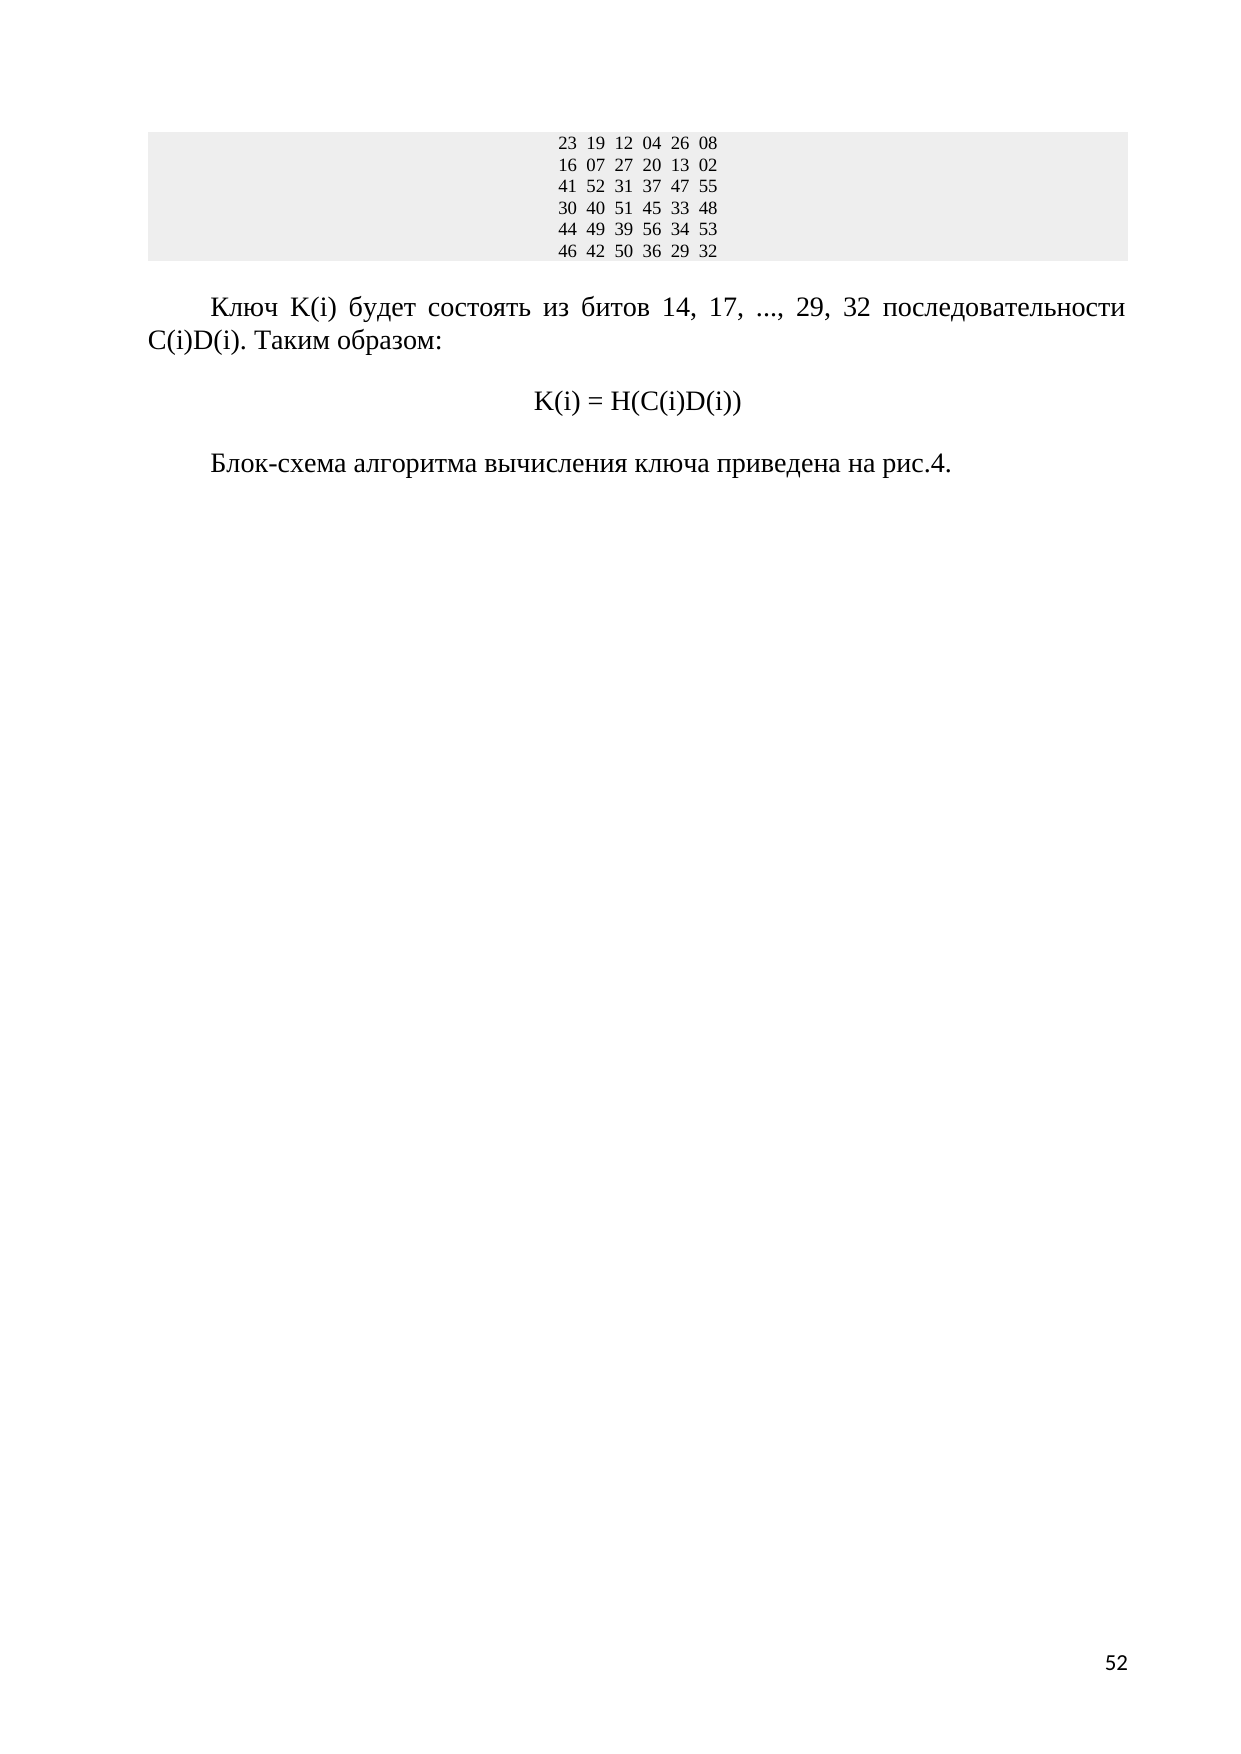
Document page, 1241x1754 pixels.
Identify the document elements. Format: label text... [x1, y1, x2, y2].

text 41 52 31 37 47 55 [148, 175, 1128, 197]
text 46 42 50 36 29 32 [148, 240, 1128, 261]
text 30 40 51 45 33 48 [148, 197, 1128, 218]
text K(i) = H(C(i)D(i)) [148, 384, 1128, 417]
text 16 07 27 20 13 02 [148, 153, 1128, 175]
text Ключ K(i) будет состоять из битов 14, 17, ..., 29, 32 последовательности C(i)D(i). Таким образом: [148, 290, 1128, 355]
text 44 49 39 56 34 53 [148, 218, 1128, 240]
text 23 19 12 04 26 08 [148, 132, 1128, 153]
text Блок-схема алгоритма вычисления ключа приведена на рис.4. [148, 446, 1128, 478]
